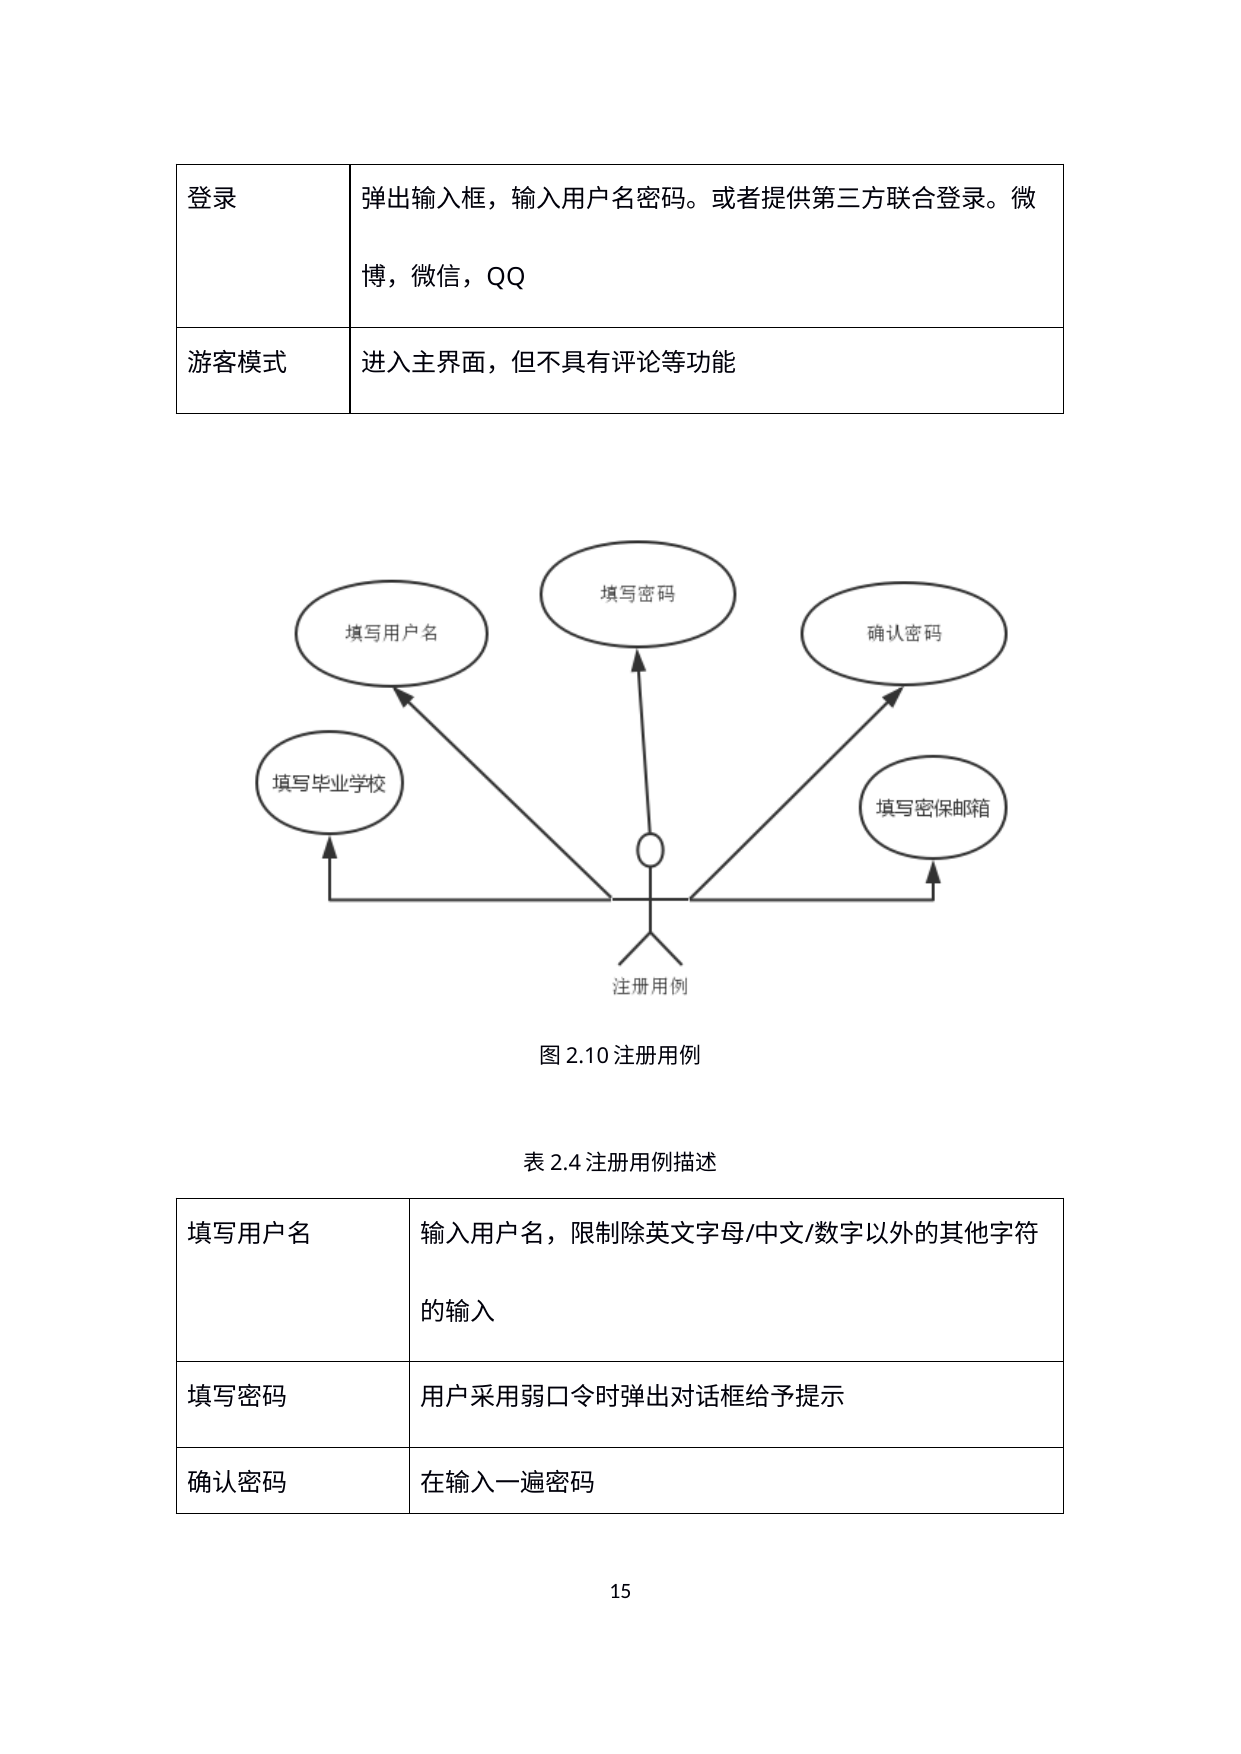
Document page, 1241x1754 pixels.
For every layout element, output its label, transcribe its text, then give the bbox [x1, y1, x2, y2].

table_cell 进入主界面，但不具有评论等功能 [351, 328, 1063, 413]
table_cell 弹出输入框，输入用户名密码。或者提供第三方联合登录。微博，微信，QQ [351, 165, 1063, 327]
table_cell 填写密码 [177, 1362, 409, 1447]
table_cell 用户采用弱口令时弹出对话框给予提示 [410, 1362, 1063, 1447]
table_cell 游客模式 [177, 328, 349, 413]
picture [187, 472, 1053, 1012]
text 表2.4注册用例描述 [187, 1144, 1053, 1177]
table_header 输入用户名，限制除英文字母/中文/数字以外的其他字符的输入 [410, 1199, 1063, 1361]
table_header 填写用户名 [177, 1199, 409, 1361]
table_cell 确认密码 [177, 1448, 409, 1513]
table_cell 在输入一遍密码 [410, 1448, 1063, 1513]
text 图2.10注册用例 [187, 1038, 1053, 1070]
table_cell 登录 [177, 165, 349, 327]
